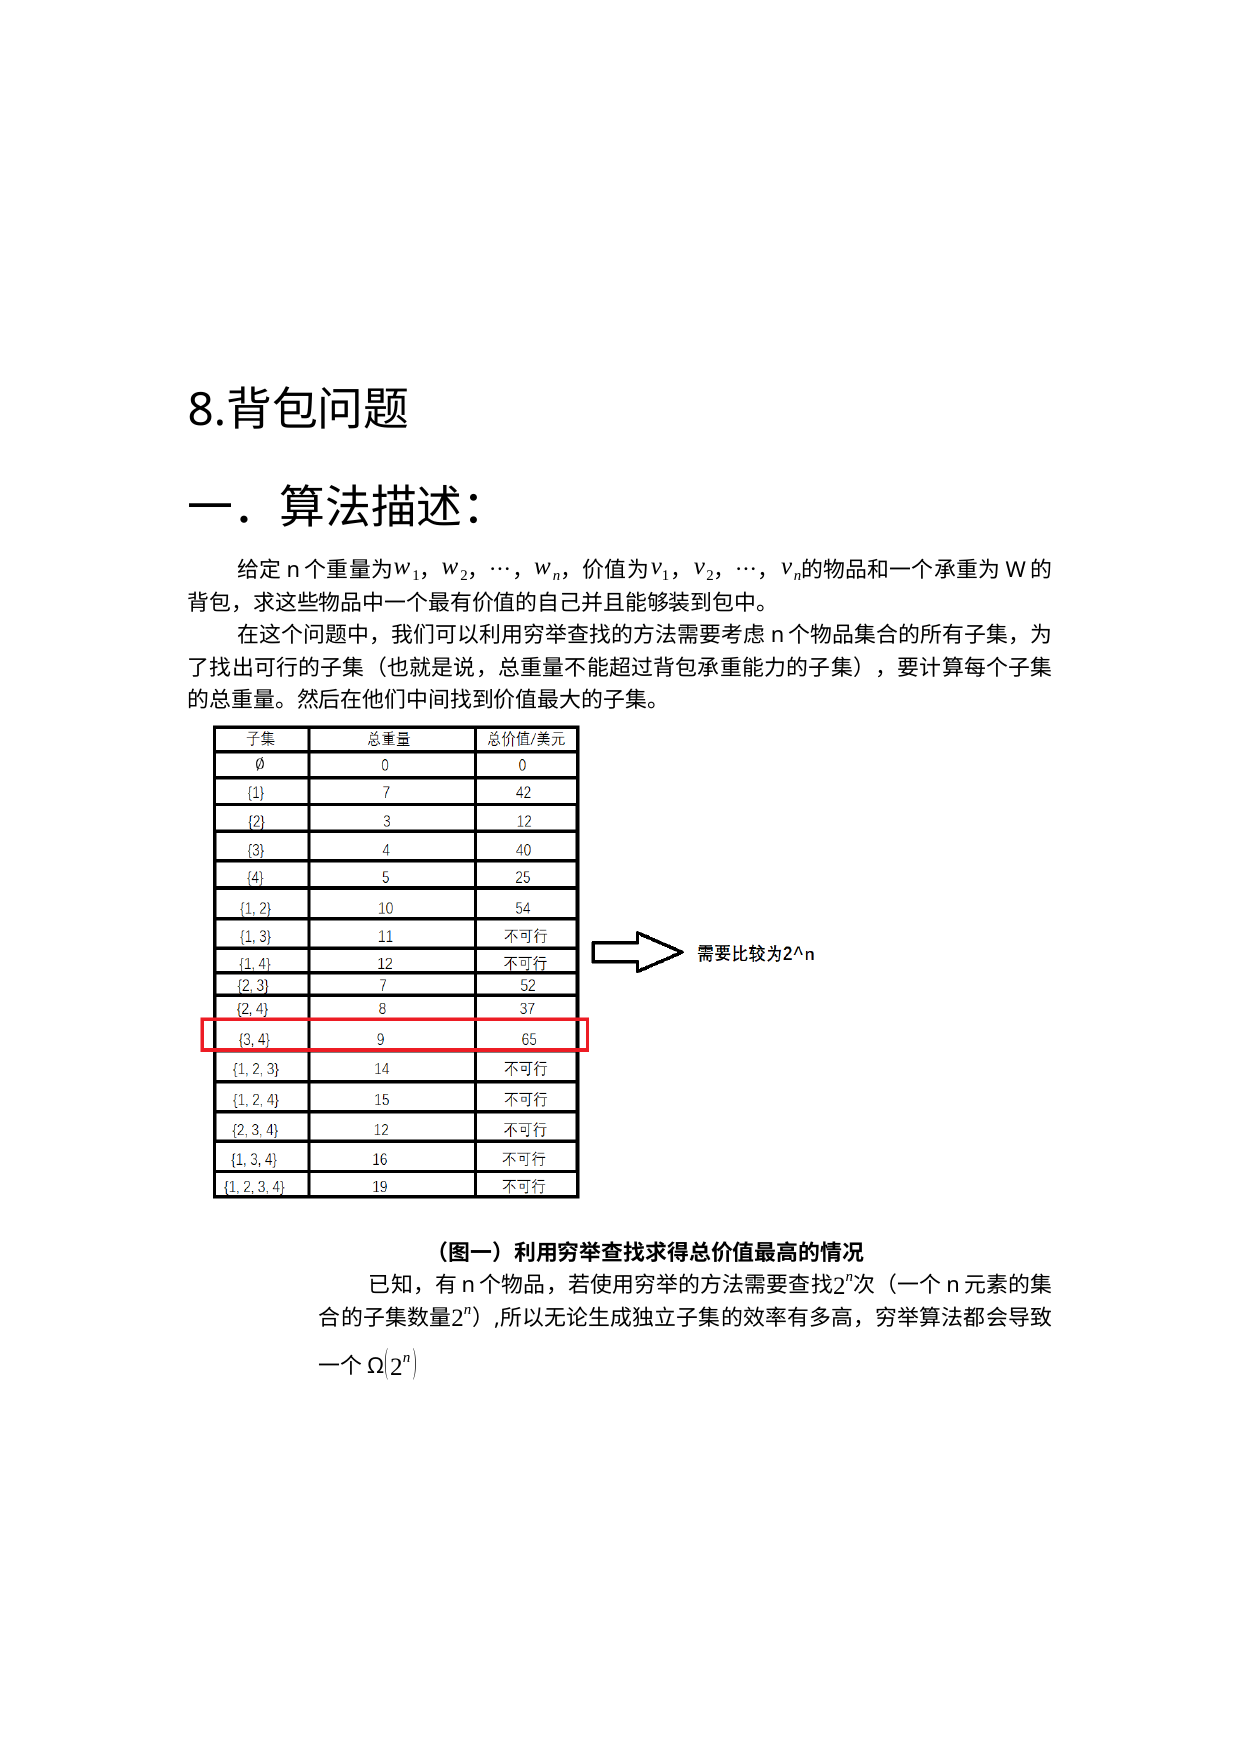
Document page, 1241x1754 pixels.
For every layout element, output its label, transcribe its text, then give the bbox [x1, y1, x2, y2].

text 已知，有n个物品，若使用穷举的方法需要查找次（一个n元素的集合的子集数量）,所以无论生成独立子集的效率有多高，穷举算法都会导致一个Ω [319, 1267, 1053, 1397]
text 一．算法描述： [187, 454, 1053, 552]
text （图一）利用穷举查找求得总价值最高的情况 [187, 1234, 1053, 1267]
text 8.背包问题 [187, 357, 1053, 454]
text 给定n个重量为，，…，，价值为，，…，的物品和一个承重为W的背包，求这些物品中一个最有价值的自己并且能够装到包中。 [187, 552, 1053, 617]
picture [187, 714, 827, 1210]
text 在这个问题中，我们可以利用穷举查找的方法需要考虑n个物品集合的所有子集，为了找出可行的子集（也就是说，总重量不能超过背包承重能力的子集），要计算每个子集的总重量。然后在他们中间找到价值最大的子集。 [187, 617, 1053, 714]
